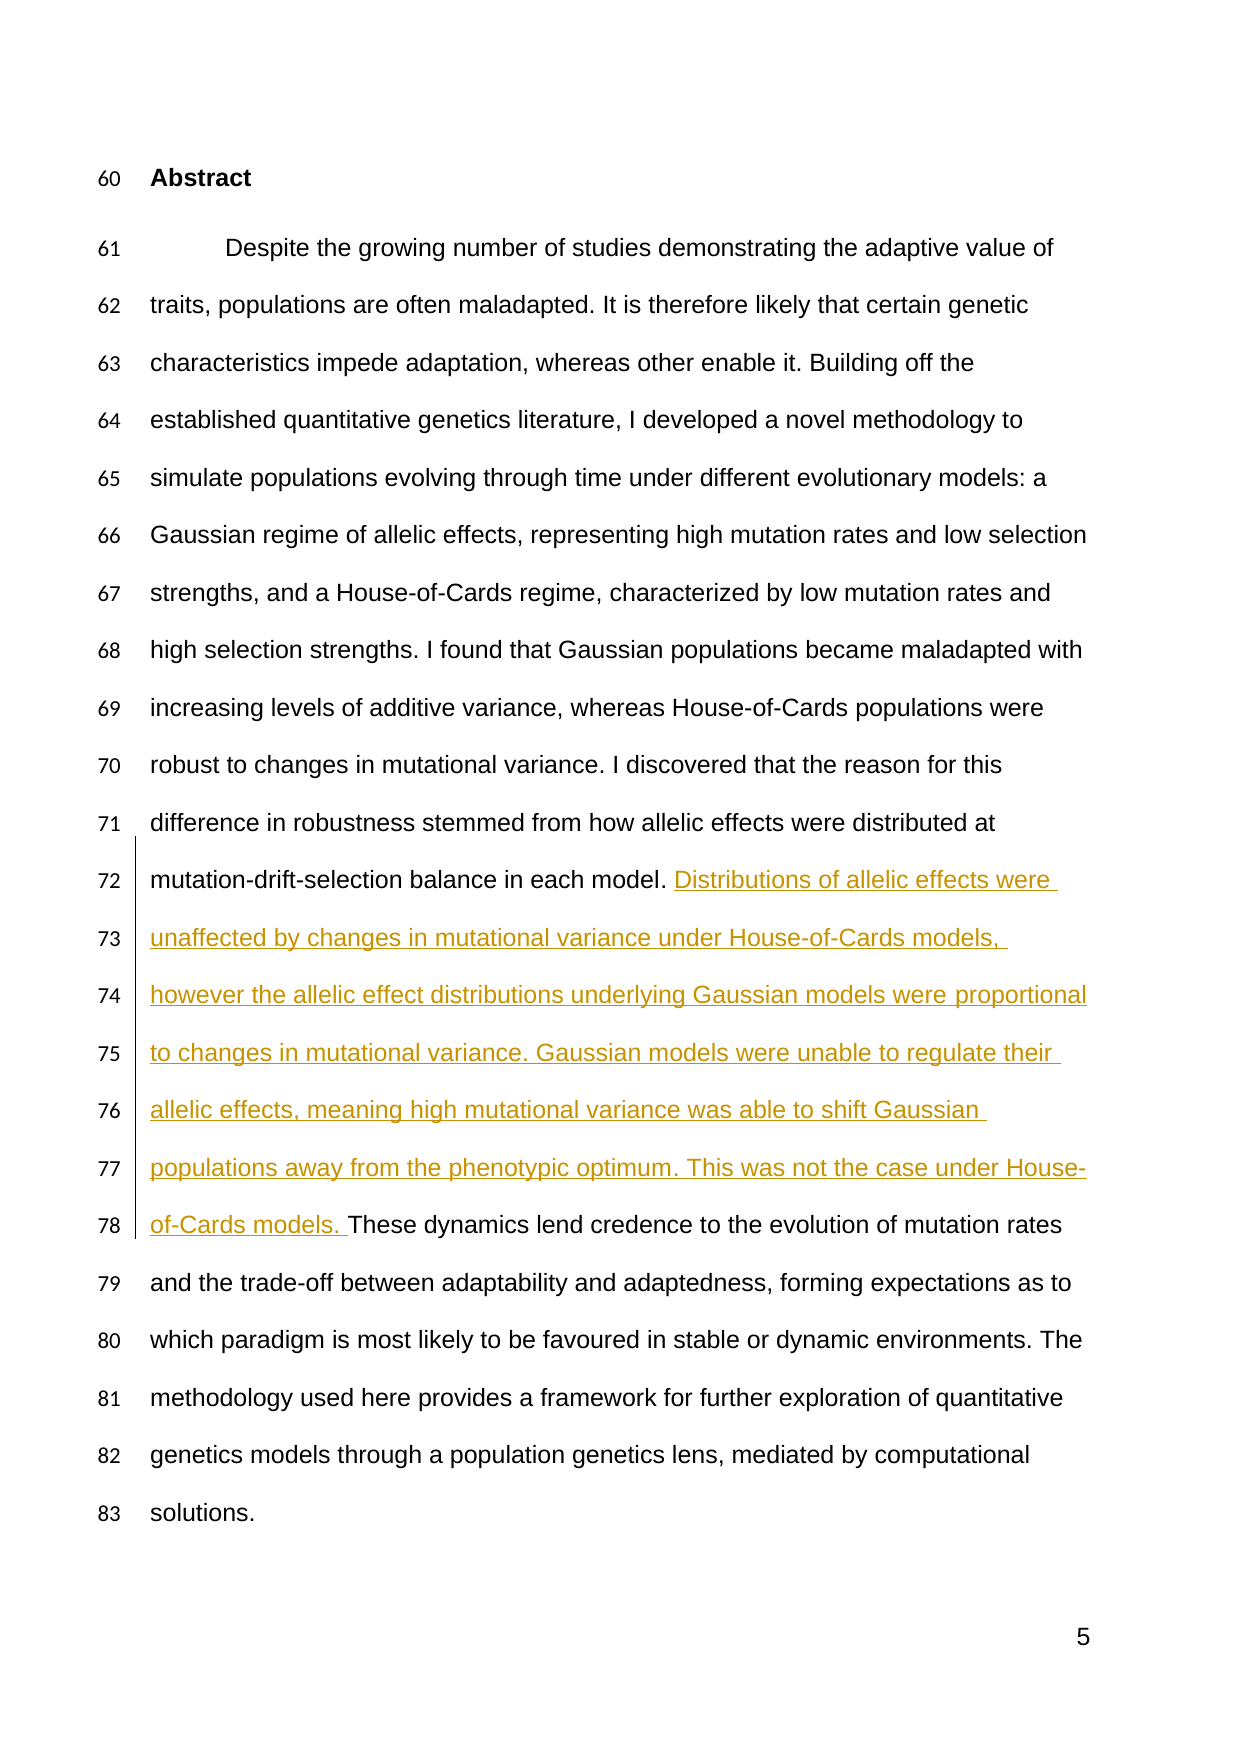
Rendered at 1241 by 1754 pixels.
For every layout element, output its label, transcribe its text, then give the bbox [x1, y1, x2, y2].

text Despite the growing number of studies demonstrating the adaptive value of traits, populations are often maladapted. It is therefore likely that certain genetic characteristics impede adaptation, whereas other enable it. Building off the established quantitative genetics literature, I developed a novel methodology to simulate populations evolving through time under different evolutionary models: a Gaussian regime of allelic effects, representing high mutation rates and low selection strengths, and a House-of-Cards regime, characterized by low mutation rates and high selection strengths. I found that Gaussian populations became maladapted with increasing levels of additive variance, whereas House-of-Cards populations were robust to changes in mutational variance. I discovered that the reason for this difference in robustness stemmed from how allelic effects were distributed at mutation-drift-selection balance in each model. These dynamics lend credence to the evolution of mutation rates and the trade-off between adaptability and adaptedness, forming expectations as to which paradigm is most likely to be favoured in stable or dynamic environments. The methodology used here provides a framework for further exploration of quantitative genetics models through a population genetics lens, mediated by computational solutions. [150, 232, 1090, 1526]
subtitle Abstract [150, 162, 1090, 191]
